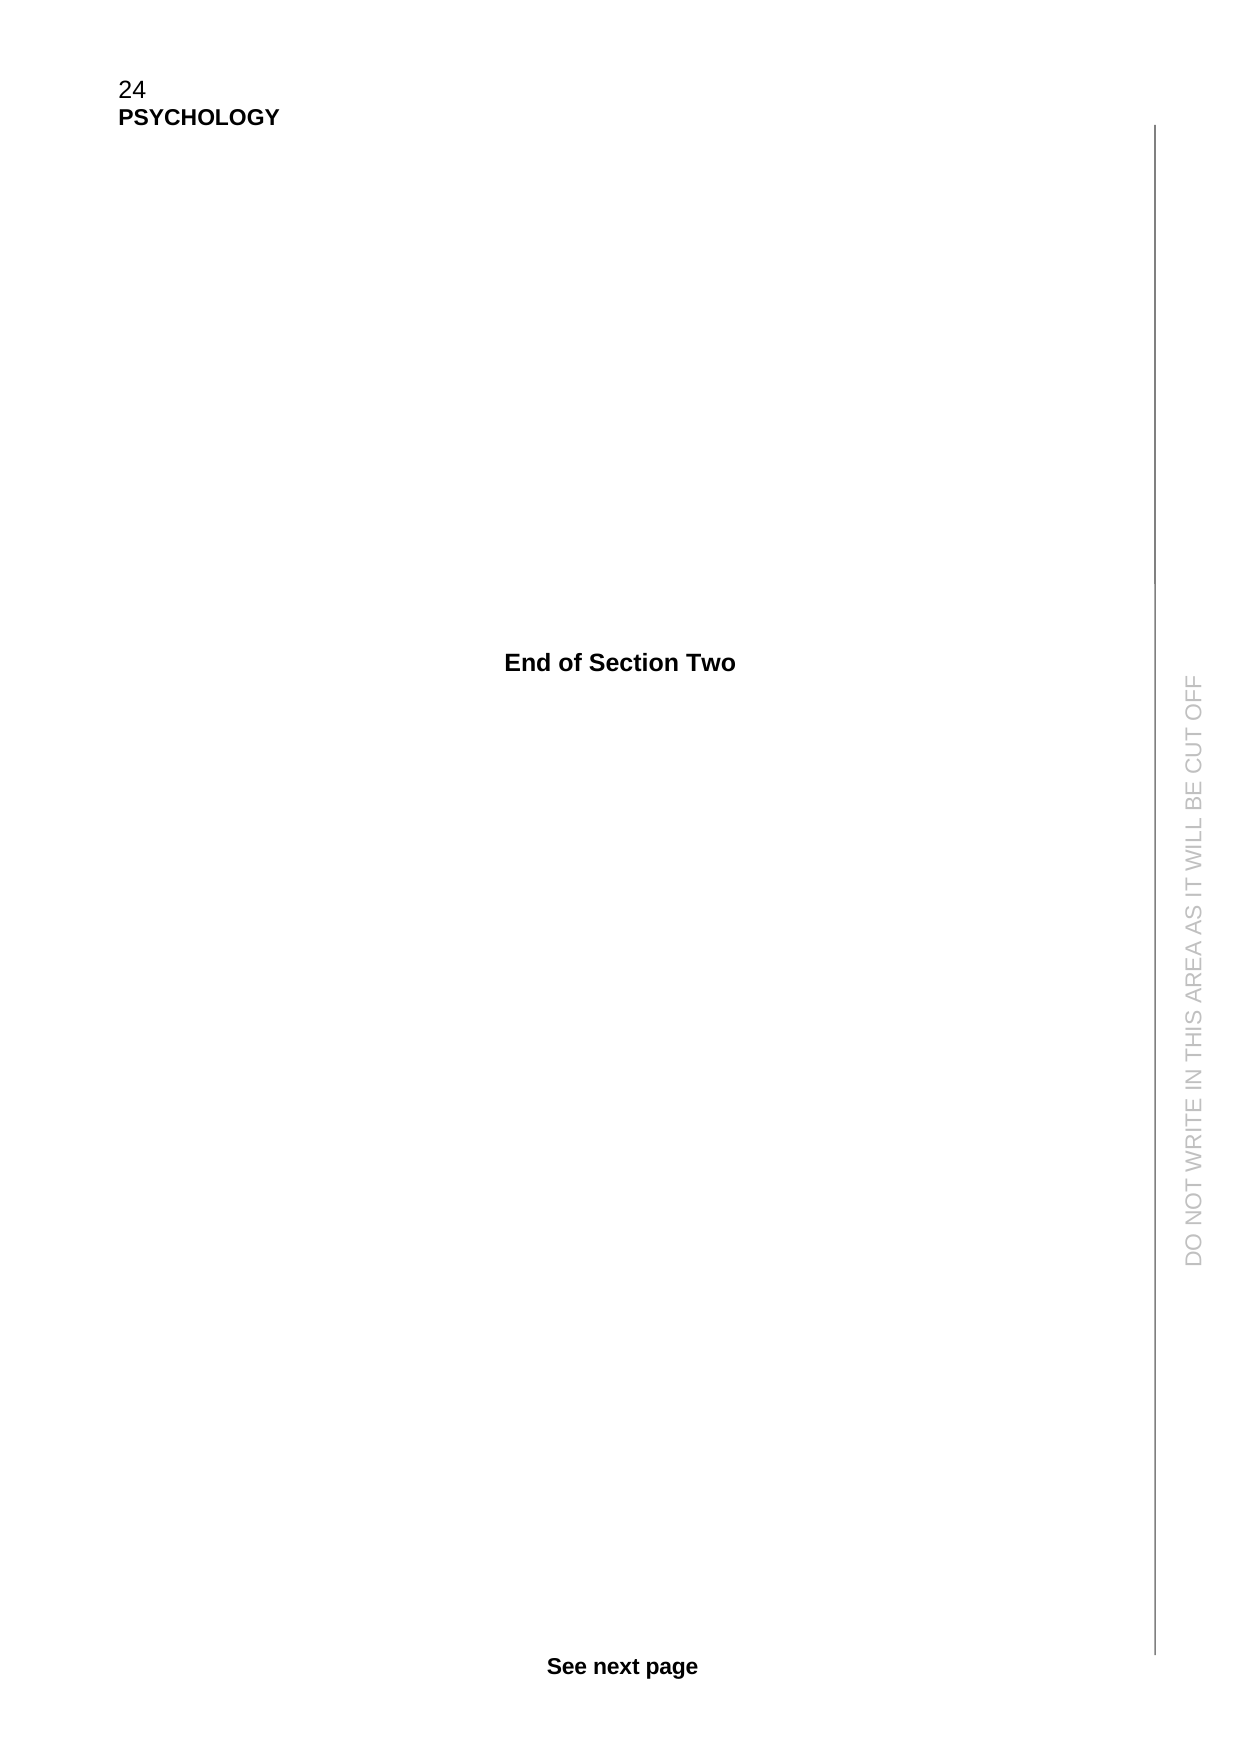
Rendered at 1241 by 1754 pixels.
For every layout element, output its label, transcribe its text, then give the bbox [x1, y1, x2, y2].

text End of Section Two [118, 648, 1122, 676]
